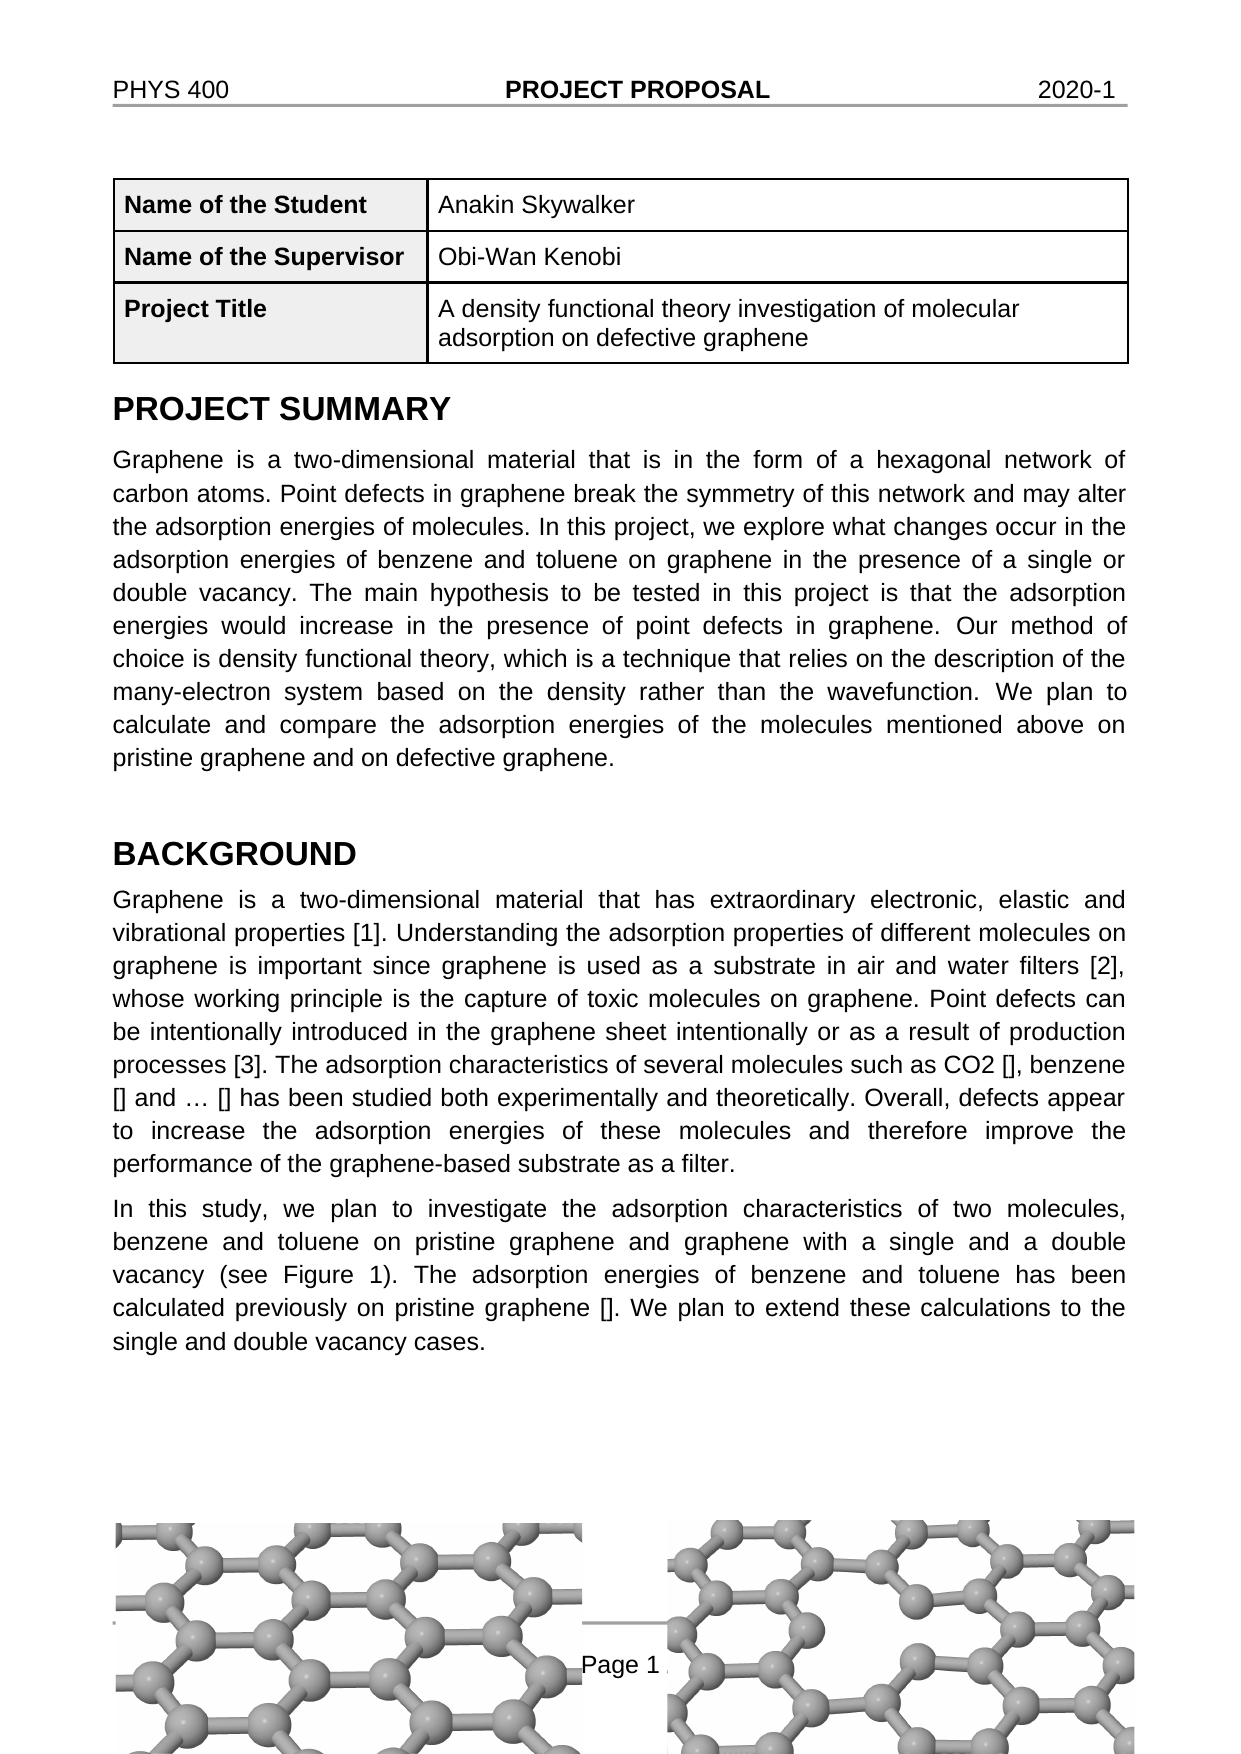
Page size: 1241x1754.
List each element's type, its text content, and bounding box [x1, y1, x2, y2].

table_cell Name of the Supervisor [115, 232, 426, 281]
text Graphene is a two-dimensional material that is in the form of a hexagonal network of carbon atoms. Point defects in graphene break the symmetry of this network and may alter the adsorption energies of molecules. In this project, we explore what changes occur in the adsorption energies of benzene and toluene on graphene in the presence of a single or double vacancy. The main hypothesis to be tested in this project is that the adsorption energies would increase in the presence of point defects in graphene. Our method of choice is density functional theory, which is a technique that relies on the description of the many-electron system based on the density rather than the wavefunction. We plan to calculate and compare the adsorption energies of the molecules mentioned above on pristine graphene and on defective graphene. [112, 446, 1128, 771]
subtitle BACKGROUND [112, 834, 1128, 872]
text Graphene is a two-dimensional material that has extraordinary electronic, elastic and vibrational properties [1]. Understanding the adsorption properties of different molecules on graphene is important since graphene is used as a substrate in air and water filters [2], whose working principle is the capture of toxic molecules on graphene. Point defects can be intentionally introduced in the graphene sheet intentionally or as a result of production processes [3]. The adsorption characteristics of several molecules such as CO2 [], benzene [] and … [] has been studied both experimentally and theoretically. Overall, defects appear to increase the adsorption energies of these molecules and therefore improve the performance of the graphene-based substrate as a filter. [112, 885, 1128, 1178]
table_header Anakin Skywalker [429, 180, 1127, 230]
table_cell Project Title [115, 284, 426, 362]
text In this study, we plan to investigate the adsorption characteristics of two molecules, benzene and toluene on pristine graphene and graphene with a single and a double vacancy (see Figure 1). The adsorption energies of benzene and toluene has been calculated previously on pristine graphene []. We plan to extend these calculations to the single and double vacancy cases. [112, 1194, 1128, 1355]
picture [667, 1520, 1135, 1754]
picture [115, 1523, 583, 1754]
table_header Name of the Student [115, 180, 426, 230]
table_cell Obi-Wan Kenobi [429, 232, 1127, 281]
subtitle PROJECT SUMMARY [112, 389, 1128, 427]
table_cell A density functional theory investigation of molecular adsorption on defective graphene [429, 284, 1127, 362]
